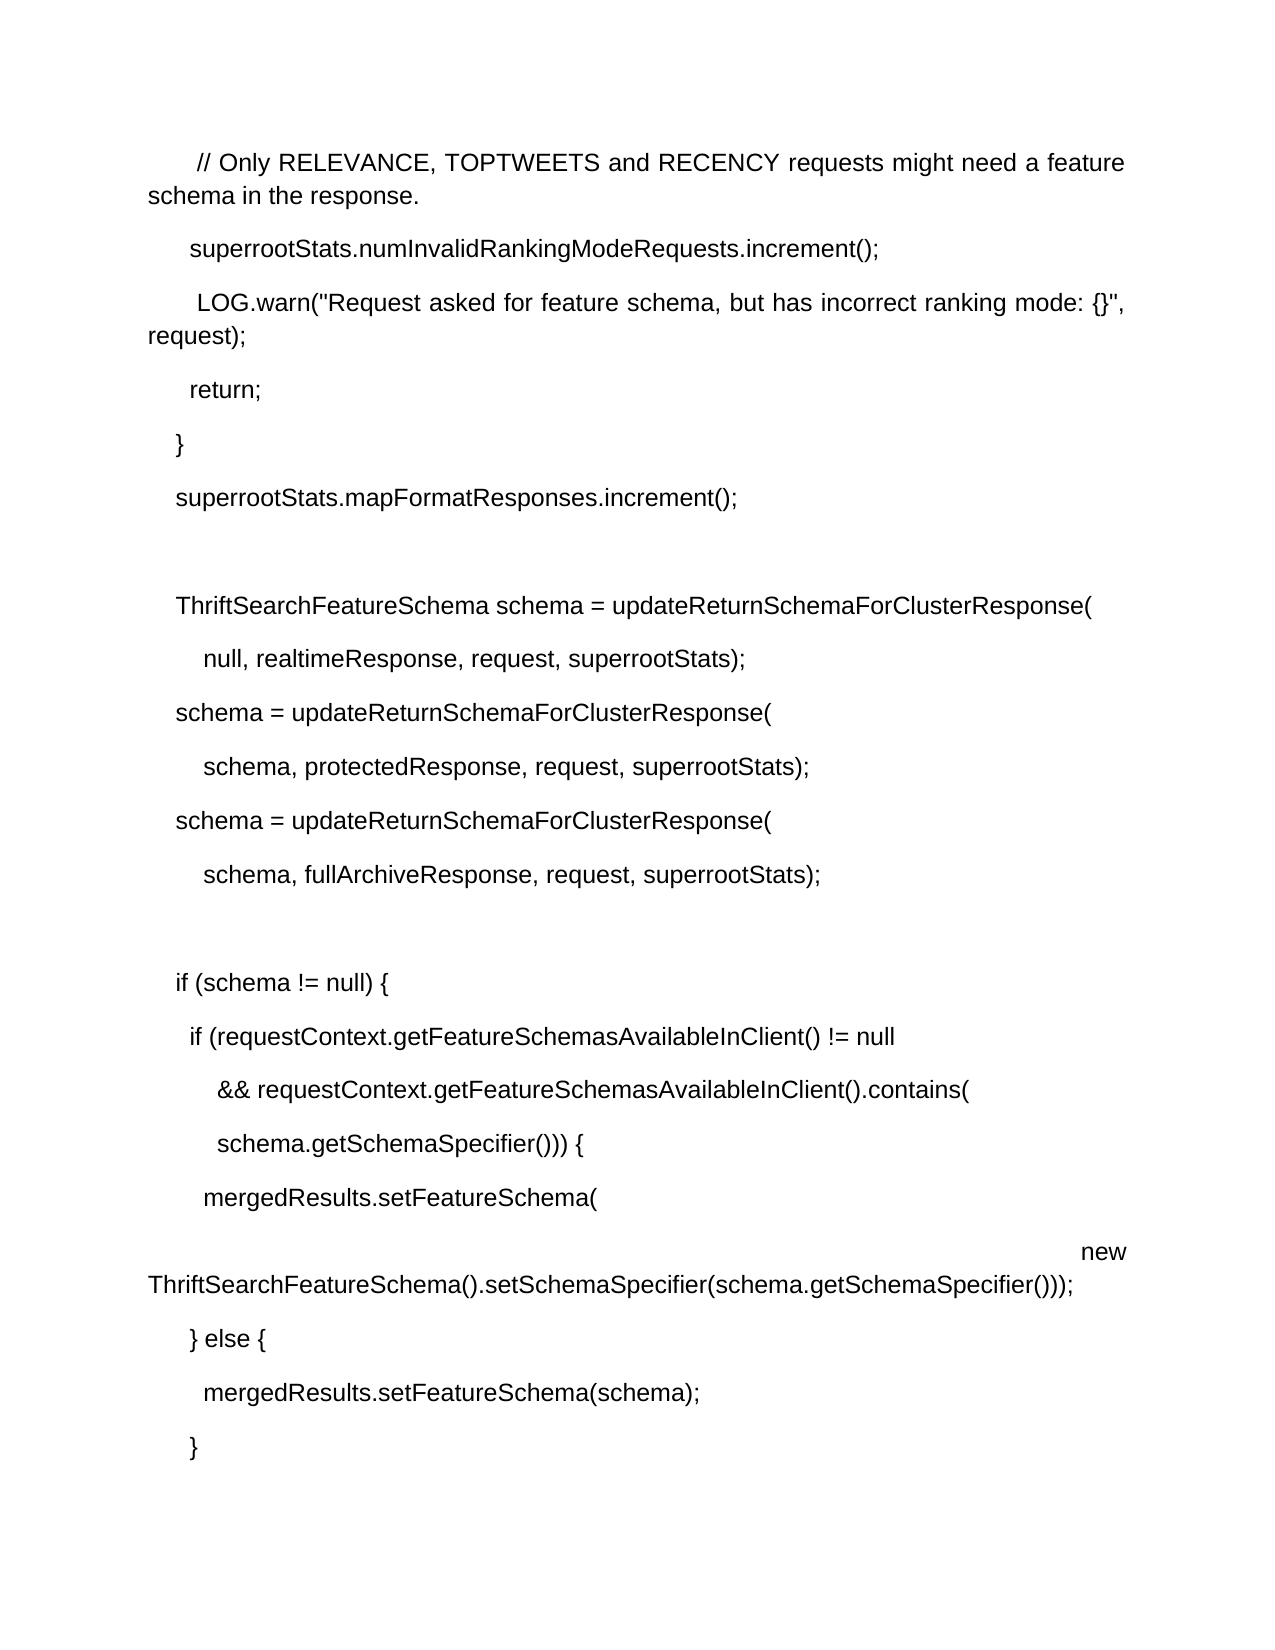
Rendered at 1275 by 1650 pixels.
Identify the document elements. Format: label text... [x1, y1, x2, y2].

text schema = updateReturnSchemaForClusterResponse( [148, 698, 1127, 727]
text if (requestContext.getFeatureSchemasAvailableInClient() != null [148, 1021, 1127, 1050]
text schema, protectedResponse, request, superrootStats); [148, 752, 1127, 781]
text && requestContext.getFeatureSchemasAvailableInClient().contains( [148, 1075, 1127, 1104]
text new ThriftSearchFeatureSchema().setSchemaSpecifier(schema.getSchemaSpecifier())); [148, 1237, 1127, 1299]
text schema.getSchemaSpecifier())) { [148, 1129, 1127, 1158]
text ThriftSearchFeatureSchema schema = updateReturnSchemaForClusterResponse( [148, 591, 1127, 619]
text null, realtimeResponse, request, superrootStats); [148, 644, 1127, 673]
text superrootStats.mapFormatResponses.increment(); [148, 483, 1127, 512]
text mergedResults.setFeatureSchema(schema); [148, 1378, 1127, 1406]
text return; [148, 375, 1127, 404]
text } else { [148, 1324, 1127, 1352]
text LOG.warn("Request asked for feature schema, but has incorrect ranking mode: {}", request); [148, 288, 1127, 350]
text // Only RELEVANCE, TOPTWEETS and RECENCY requests might need a feature schema in the response. [148, 148, 1127, 209]
text mergedResults.setFeatureSchema( [148, 1183, 1127, 1212]
text } [148, 429, 1127, 458]
text superrootStats.numInvalidRankingModeRequests.increment(); [148, 234, 1127, 263]
text if (schema != null) { [148, 968, 1127, 996]
text } [148, 1431, 1127, 1460]
text schema, fullArchiveResponse, request, superrootStats); [148, 860, 1127, 889]
text schema = updateReturnSchemaForClusterResponse( [148, 806, 1127, 835]
